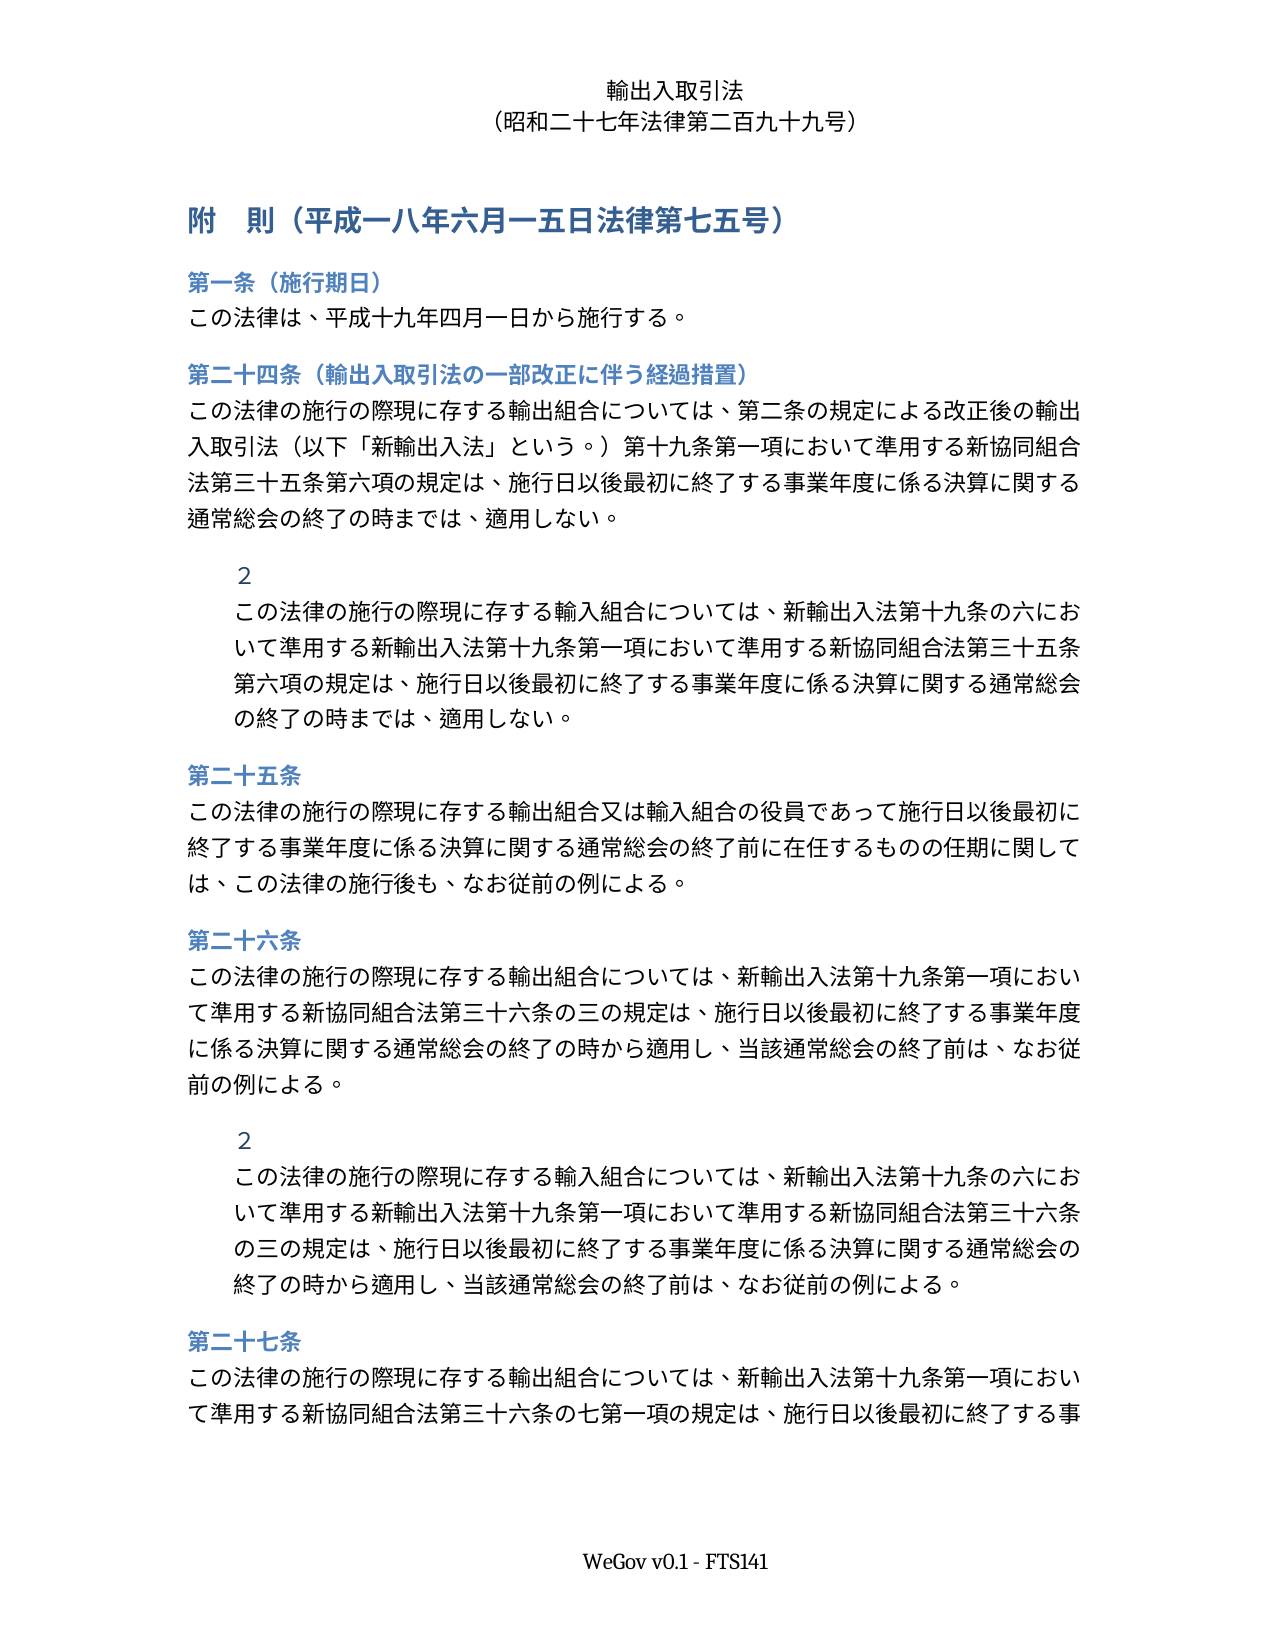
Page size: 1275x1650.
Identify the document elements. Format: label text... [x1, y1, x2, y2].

text この法律の施行の際現に存する輸出組合については、第二条の規定による改正後の輸出入取引法（以下「新輸出入法」という。）第十九条第一項において準用する新協同組合法第三十五条第六項の規定は、施行日以後最初に終了する事業年度に係る決算に関する通常総会の終了の時までは、適用しない。 [187, 395, 1087, 534]
subtitle 第一条（施行期日） [187, 266, 1087, 298]
text この法律は、平成十九年四月一日から施行する。 [187, 302, 1087, 334]
text この法律の施行の際現に存する輸出組合については、新輸出入法第十九条第一項において準用する新協同組合法第三十六条の三の規定は、施行日以後最初に終了する事業年度に係る決算に関する通常総会の終了の時から適用し、当該通常総会の終了前は、なお従前の例による。 [187, 961, 1087, 1100]
subtitle 附 則（平成一八年六月一五日法律第七五号） [187, 200, 1087, 240]
subtitle 第二十四条（輸出入取引法の一部改正に伴う経過措置） [187, 359, 1087, 390]
text この法律の施行の際現に存する輸出組合又は輸入組合の役員であって施行日以後最初に終了する事業年度に係る決算に関する通常総会の終了前に在任するものの任期に関しては、この法律の施行後も、なお従前の例による。 [187, 796, 1087, 899]
text この法律の施行の際現に存する輸出組合については、新輸出入法第十九条第一項において準用する新協同組合法第三十六条の七第一項の規定は、施行日以後最初に終了する事業年度に係る決算に関する通常総会の終了の時から適用し、当該通常総会の終了前は、なお従前の例による。 [187, 1362, 1087, 1429]
text この法律の施行の際現に存する輸入組合については、新輸出入法第十九条の六において準用する新輸出入法第十九条第一項において準用する新協同組合法第三十六条の三の規定は、施行日以後最初に終了する事業年度に係る決算に関する通常総会の終了の時から適用し、当該通常総会の終了前は、なお従前の例による。 [233, 1161, 1087, 1300]
subtitle ２ [233, 560, 1087, 591]
text この法律の施行の際現に存する輸入組合については、新輸出入法第十九条の六において準用する新輸出入法第十九条第一項において準用する新協同組合法第三十五条第六項の規定は、施行日以後最初に終了する事業年度に係る決算に関する通常総会の終了の時までは、適用しない。 [233, 596, 1087, 735]
subtitle 第二十五条 [187, 760, 1087, 791]
subtitle ２ [233, 1125, 1087, 1157]
subtitle 第二十六条 [187, 925, 1087, 956]
subtitle 第二十七条 [187, 1326, 1087, 1357]
